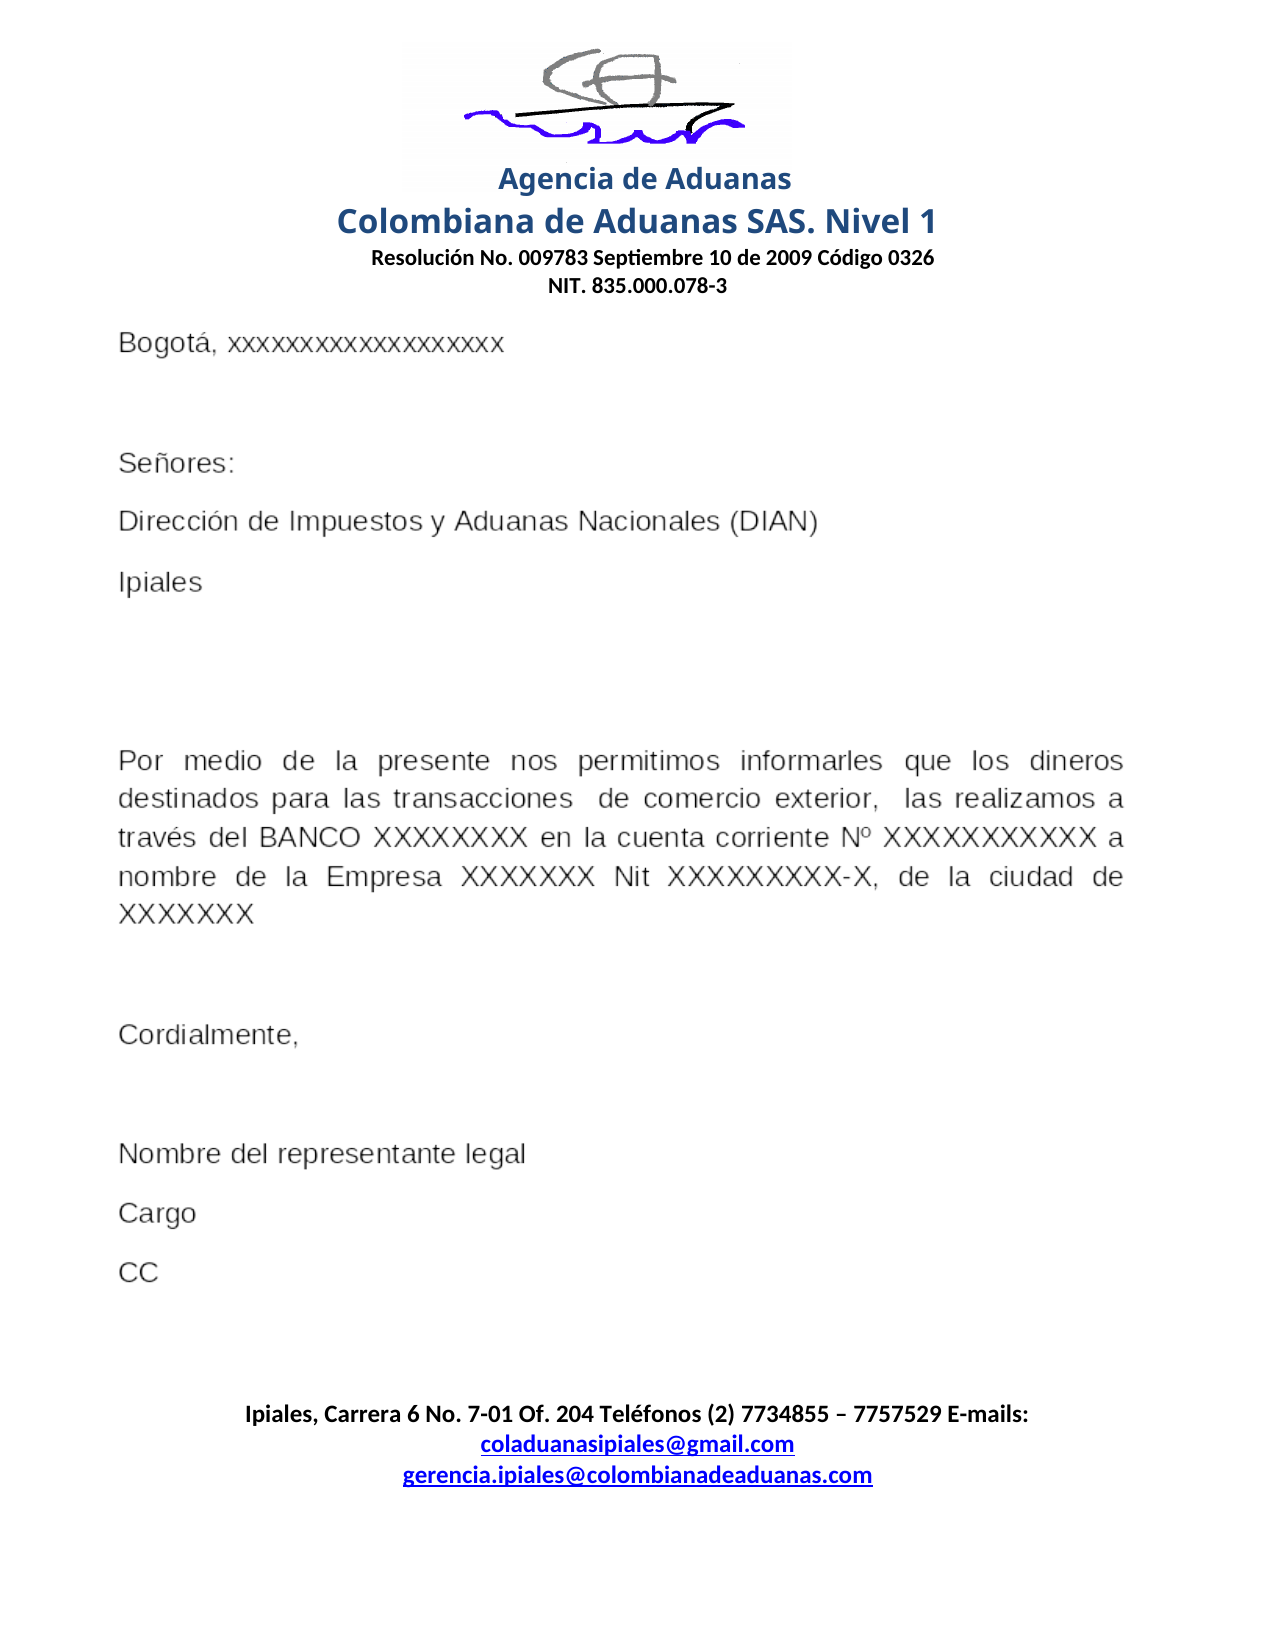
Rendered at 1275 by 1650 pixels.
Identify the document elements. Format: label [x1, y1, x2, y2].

picture [524, 176, 530, 186]
picture [402, 42, 793, 193]
